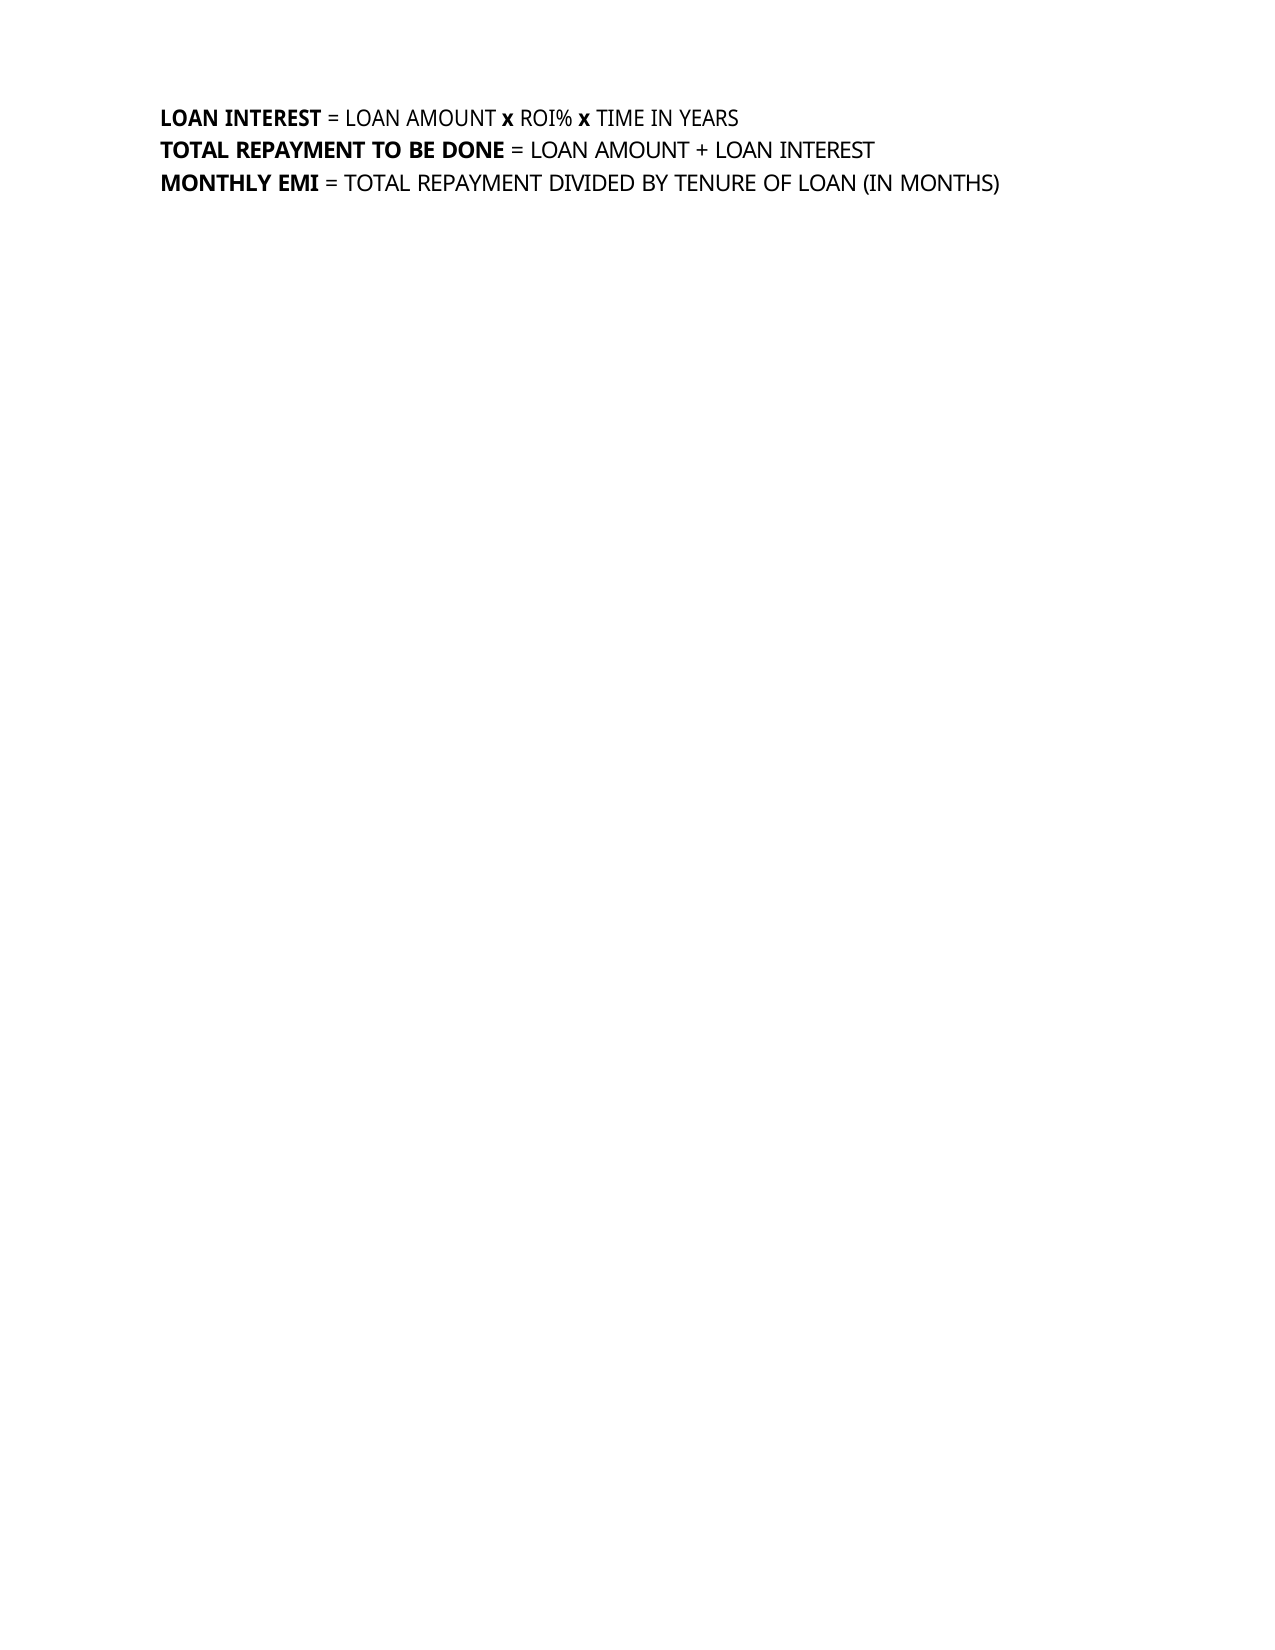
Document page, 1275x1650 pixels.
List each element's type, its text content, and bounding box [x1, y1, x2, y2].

text MONTHLY EMI = TOTAL REPAYMENT DIVIDED BY TENURE OF LOAN (IN MONTHS) [160, 166, 1162, 198]
text TOTAL REPAYMENT TO BE DONE = LOAN AMOUNT + LOAN INTEREST [160, 134, 1162, 165]
text LOAN INTEREST = LOAN AMOUNT x ROI% x TIME IN YEARS [160, 102, 1162, 133]
